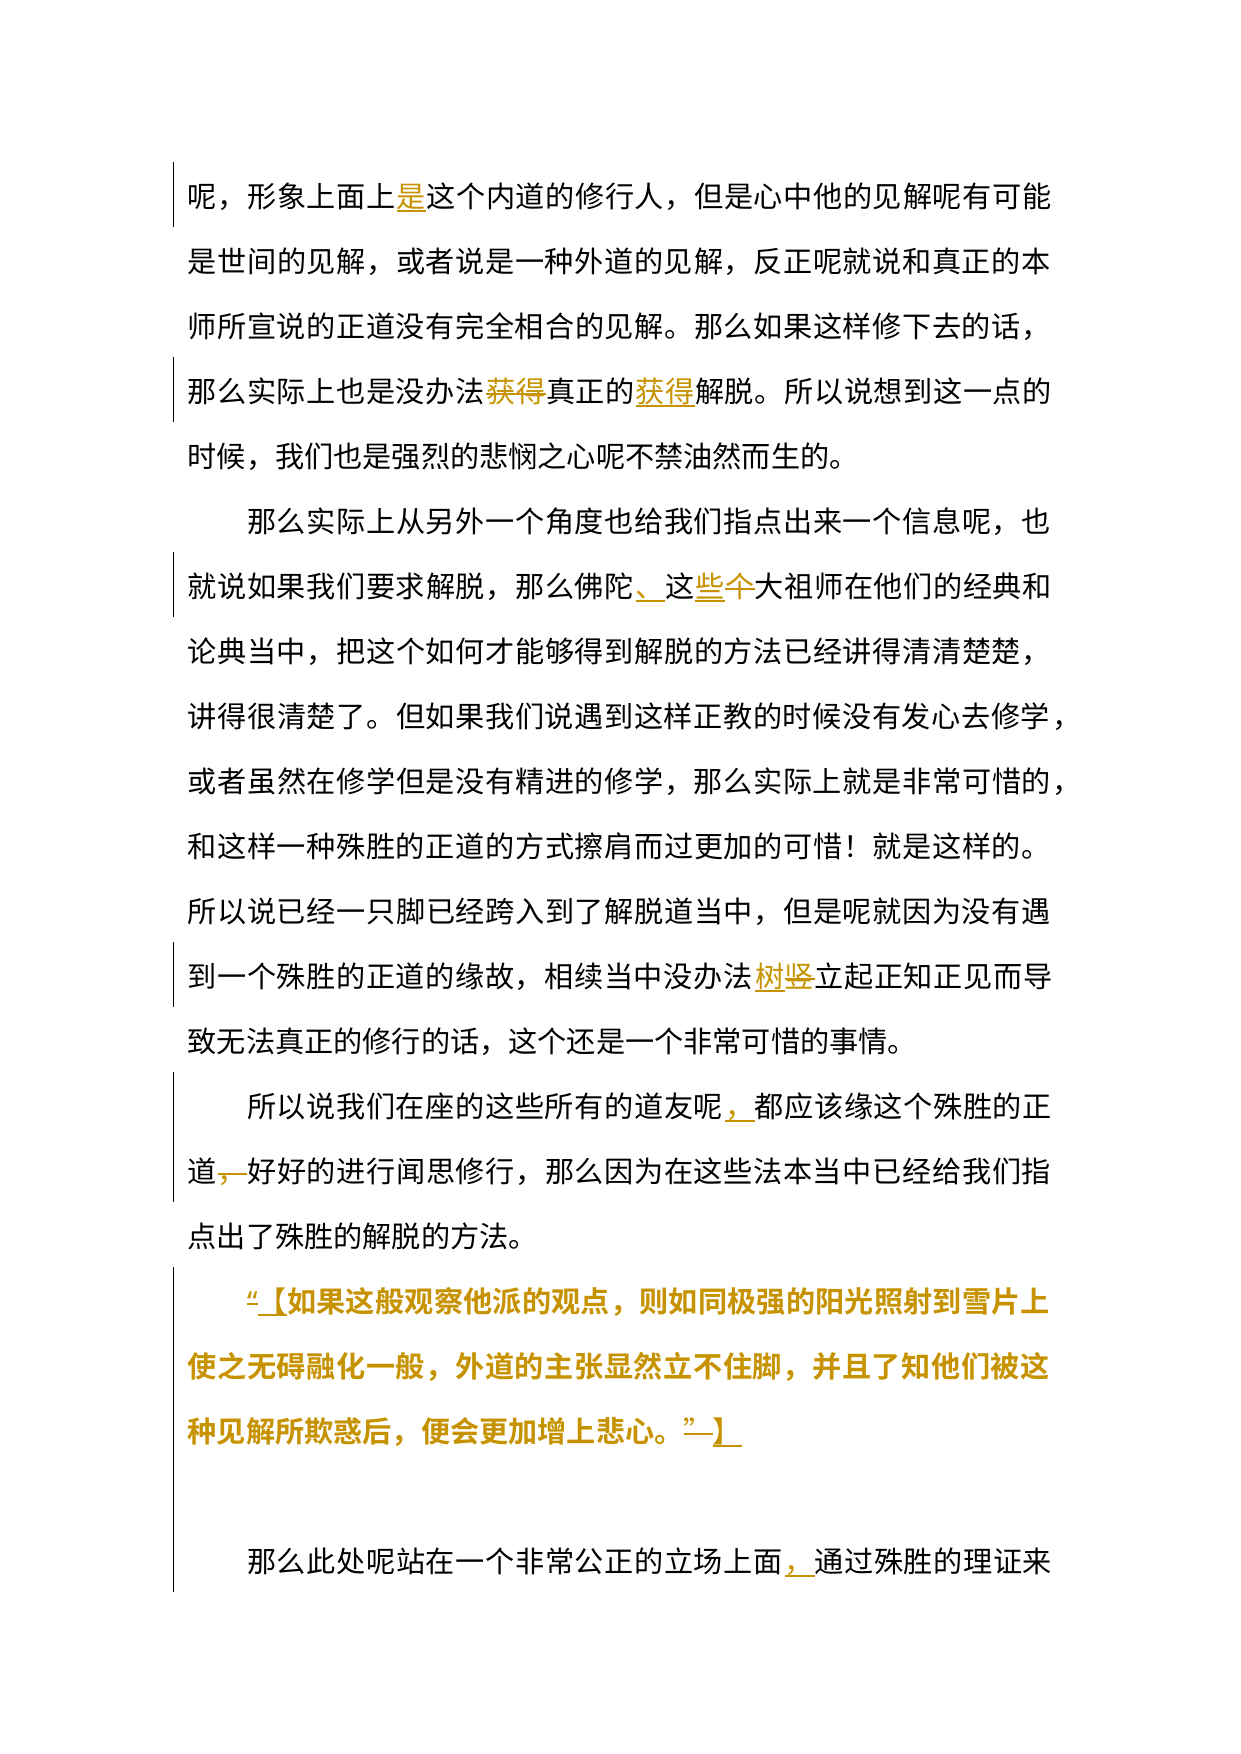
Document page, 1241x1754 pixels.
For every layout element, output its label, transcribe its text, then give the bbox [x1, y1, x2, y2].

text 那么实际上从另外一个角度也给我们指点出来一个信息呢，也就说如果我们要求解脱，那么佛陀这大祖师在他们的经典和论典当中，把这个如何才能够得到解脱的方法已经讲得清清楚楚，讲得很清楚了。但如果我们说遇到这样正教的时候没有发心去修学，或者虽然在修学但是没有精进的修学，那么实际上就是非常可惜的，和这样一种殊胜的正道的方式擦肩而过更加的可惜！就是这样的。所以说已经一只脚已经跨入到了解脱道当中，但是呢就因为没有遇到一个殊胜的正道的缘故，相续当中没办法立起正知正见而导致无法真正的修行的话，这个还是一个非常可惜的事情。 [187, 487, 1053, 1072]
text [187, 162, 1053, 487]
text 所以说我们在座的这些所有的道友呢都应该缘这个殊胜的正道好好的进行闻思修行，那么因为在这些法本当中已经给我们指点出了殊胜的解脱的方法。 [187, 1072, 1053, 1267]
text 如果这般观察他派的观点，则如同极强的阳光照射到雪片上使之无碍融化一般，外道的主张显然立不住脚，并且了知他们被这种见解所欺惑后，便会更加增上悲心。 [187, 1267, 1053, 1462]
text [187, 1527, 1053, 1592]
